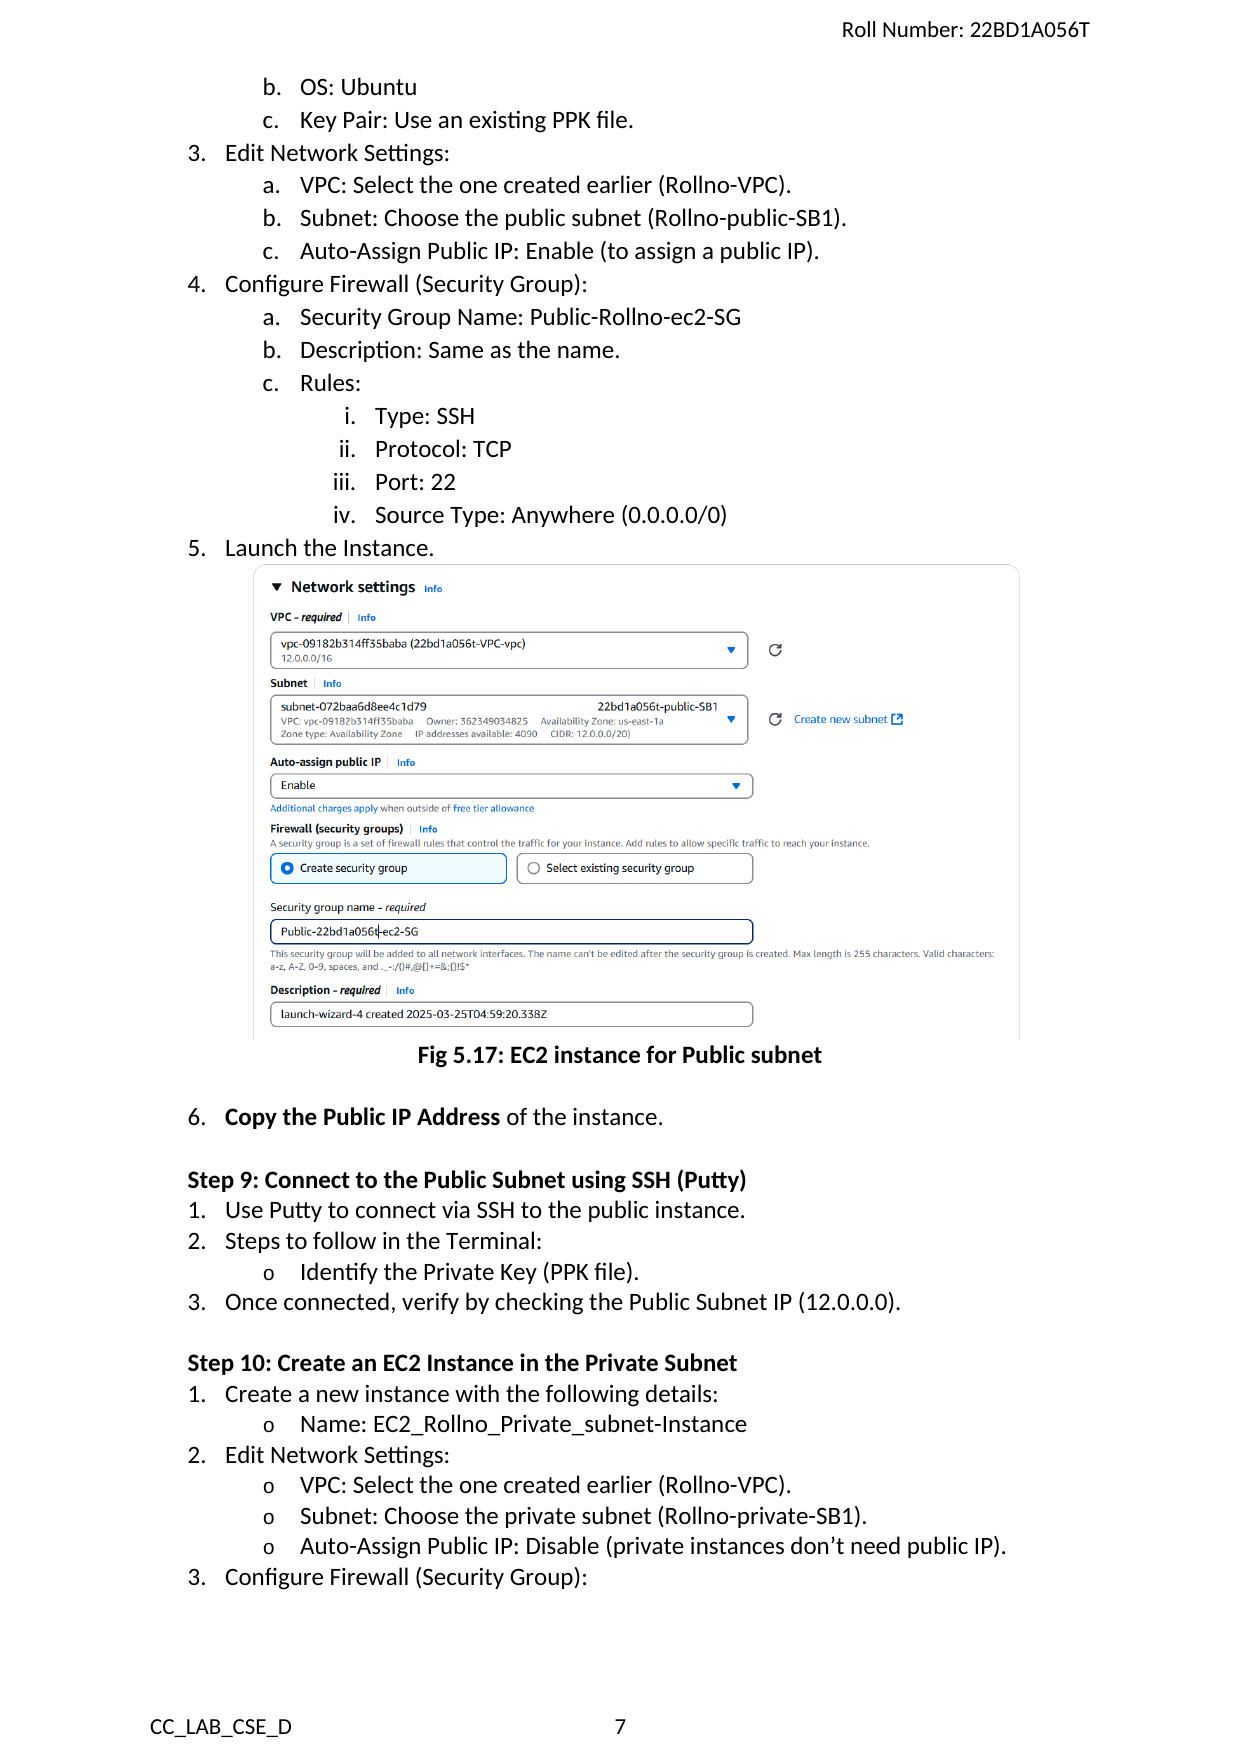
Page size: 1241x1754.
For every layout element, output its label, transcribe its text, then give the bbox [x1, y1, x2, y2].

list Configure Firewall (Security Group): [187, 1561, 1090, 1591]
list Use Putty to connect via SSH to the public instance. [187, 1194, 1090, 1225]
list VPC: Select the one created earlier (Rollno-VPC). [262, 169, 1090, 200]
list Source Type: Anywhere (0.0.0.0/0) [356, 499, 1090, 529]
list Description: Same as the name. [262, 334, 1090, 365]
list Copy the Public IP Address of the instance. [187, 1101, 1090, 1131]
list Identify the Private Key (PPK file). [262, 1256, 1090, 1286]
list Security Group Name: Public-Rollno-ec2-SG [262, 301, 1090, 332]
list Subnet: Choose the public subnet (Rollno-public-SB1). [262, 202, 1090, 233]
list Key Pair: Use an existing PPK file. [262, 104, 1090, 134]
list Create a new instance with the following details: [187, 1378, 1090, 1408]
list Name: EC2_Rollno_Private_subnet-Instance [262, 1408, 1090, 1439]
list Once connected, verify by checking the Public Subnet IP (12.0.0.0). [187, 1286, 1090, 1317]
list Steps to follow in the Terminal: [187, 1225, 1090, 1256]
picture [252, 564, 1025, 1040]
list Port: 22 [356, 466, 1090, 496]
text Fig 5.17: EC2 instance for Public subnet [150, 1039, 1090, 1070]
list Edit Network Settings: [187, 1439, 1090, 1469]
list OS: Ubuntu [262, 71, 1090, 101]
text Step 10: Create an EC2 Instance in the Private Subnet [187, 1347, 1090, 1378]
list Type: SSH [356, 400, 1090, 431]
text Step 9: Connect to the Public Subnet using SSH (Putty) [187, 1164, 1090, 1194]
list Auto-Assign Public IP: Disable (private instances don’t need public IP). [262, 1530, 1090, 1561]
list Rules: [262, 367, 1090, 398]
list Configure Firewall (Security Group): [187, 268, 1090, 299]
list Launch the Instance. [187, 532, 1090, 562]
list Subnet: Choose the private subnet (Rollno-private-SB1). [262, 1500, 1090, 1530]
list VPC: Select the one created earlier (Rollno-VPC). [262, 1469, 1090, 1500]
list Auto-Assign Public IP: Enable (to assign a public IP). [262, 235, 1090, 266]
list Edit Network Settings: [187, 137, 1090, 167]
list Protocol: TCP [356, 433, 1090, 463]
